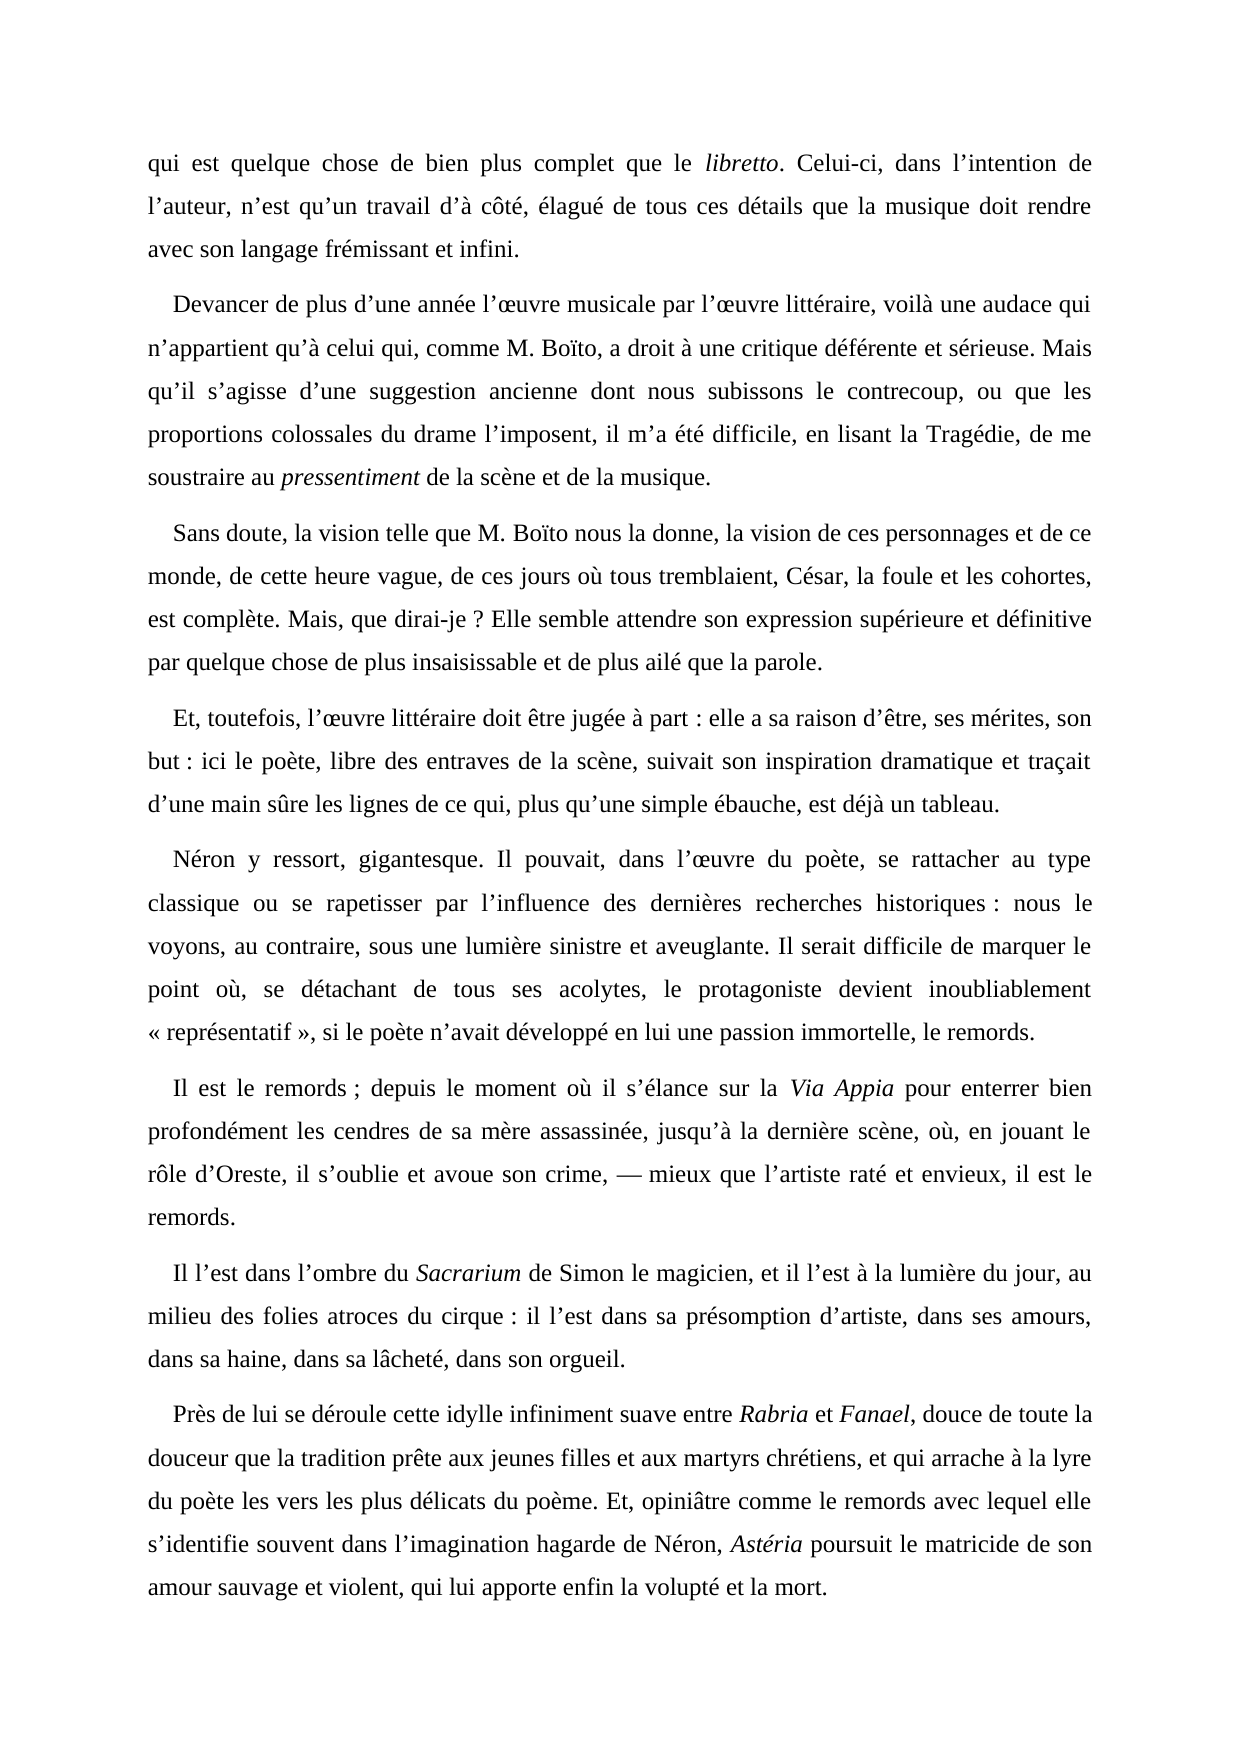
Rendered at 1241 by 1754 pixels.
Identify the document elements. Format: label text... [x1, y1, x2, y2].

text Il l’est dans l’ombre du Sacrarium de Simon le magicien, et il l’est à la lumière du jour, au milieu des folies atroces du cirque : il l’est dans sa présomption d’artiste, dans ses amours, dans sa haine, dans sa lâcheté, dans son orgueil. [148, 1258, 1093, 1373]
text Il est le remords ; depuis le moment où il s’élance sur la Via Appia pour enterrer bien profondément les cendres de sa mère assassinée, jusqu’à la dernière scène, où, en jouant le rôle d’Oreste, il s’oublie et avoue son crime, — mieux que l’artiste raté et envieux, il est le remords. [148, 1073, 1093, 1231]
text Sans doute, la vision telle que M. Boïto nous la donne, la vision de ces personnages et de ce monde, de cette heure vague, de ces jours où tous tremblaient, César, la foule et les cohortes, est complète. Mais, que dirai-je ? Elle semble attendre son expression supérieure et définitive par quelque chose de plus insaisissable et de plus ailé que la parole. [148, 518, 1093, 676]
text Néron y ressort, gigantesque. Il pouvait, dans l’œuvre du poète, se rattacher au type classique ou se rapetisser par l’influence des dernières recherches historiques : nous le voyons, au contraire, sous une lumière sinistre et aveuglante. Il serait difficile de marquer le point où, se détachant de tous ses acolytes, le protagoniste devient inoubliablement « représentatif », si le poète n’avait développé en lui une passion immortelle, le remords. [148, 844, 1093, 1046]
text Et, toutefois, l’œuvre littéraire doit être jugée à part : elle a sa raison d’être, ses mérites, son but : ici le poète, libre des entraves de la scène, suivait son inspiration dramatique et traçait d’une main sûre les lignes de ce qui, plus qu’une simple ébauche, est déjà un tableau. [148, 703, 1093, 818]
text Près de lui se déroule cette idylle infiniment suave entre Rabria et Fanael, douce de toute la douceur que la tradition prête aux jeunes filles et aux martyrs chrétiens, et qui arrache à la lyre du poète les vers les plus délicats du poème. Et, opiniâtre comme le remords avec lequel elle s’identifie souvent dans l’imagination hagarde de Néron, Astéria poursuit le matricide de son amour sauvage et violent, qui lui apporte enfin la volupté et la mort. [148, 1399, 1093, 1601]
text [148, 148, 1093, 263]
text Devancer de plus d’une année l’œuvre musicale par l’œuvre littéraire, voilà une audace qui n’appartient qu’à celui qui, comme M. Boïto, a droit à une critique déférente et sérieuse. Mais qu’il s’agisse d’une suggestion ancienne dont nous subissons le contrecoup, ou que les proportions colossales du drame l’imposent, il m’a été difficile, en lisant la Tragédie, de me soustraire au pressentiment de la scène et de la musique. [148, 289, 1093, 491]
